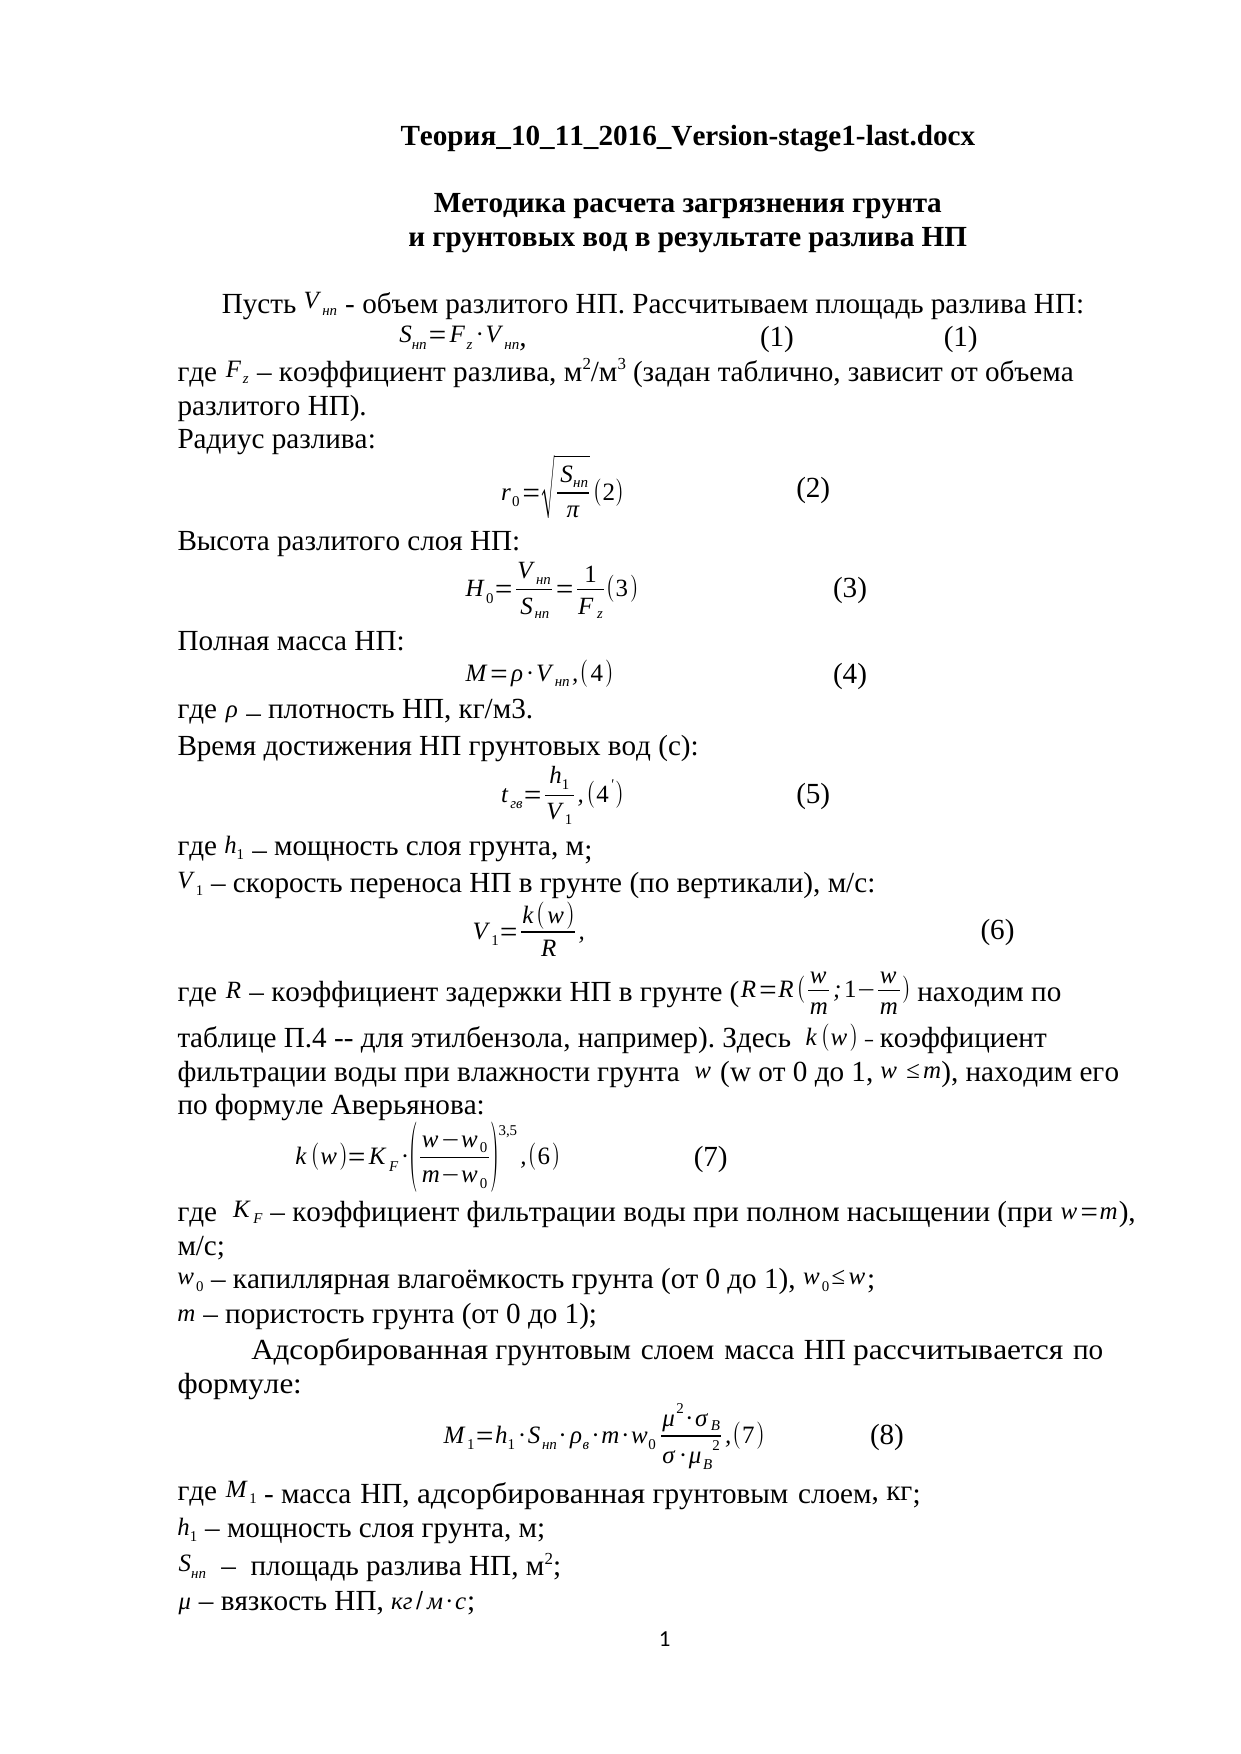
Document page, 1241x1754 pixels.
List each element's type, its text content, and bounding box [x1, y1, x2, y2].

text где – мощность слоя грунта, м; [177, 828, 1154, 866]
text Радиус разлива: [177, 421, 1154, 455]
text (3) [177, 556, 1154, 623]
text и грунтовых вод в результате разлива НП [222, 219, 1154, 252]
text Время достижения НП грунтовых вод (с): [177, 728, 1154, 762]
text (2) [177, 455, 1154, 523]
text Высота разлитого слоя НП: [177, 523, 1154, 556]
text Полная масса НП: [177, 623, 1154, 656]
text – мощность слоя грунта, м; [177, 1510, 1154, 1548]
text Методика расчета загрязнения грунта [222, 185, 1154, 219]
text где – коэффициент разлива, м2/м3 (задан таблично, зависит от объема разлитого НП). [177, 354, 1154, 421]
text (8) [192, 1399, 1154, 1473]
text – пористость грунта (от 0 до 1); [177, 1296, 1154, 1330]
text Теория_10_11_2016_Version-stage1-last.docx [222, 118, 1154, 152]
text Адсорбированная грунтовым слоем масса НП рассчитывается по формуле: [177, 1332, 1154, 1399]
text (7) [295, 1121, 1154, 1194]
text где - масса НП, адсорбированная грунтовым слоем, кг; [177, 1473, 1154, 1510]
text где – коэффициент задержки НП в грунте ( находим по таблице П.4 -- для этилбензола, например). Здесь – коэффициент фильтрации воды при влажности грунта (w от 0 до 1, ), находим его по формуле Аверьянова: [177, 961, 1154, 1121]
text – капиллярная влагоёмкость грунта (от 0 до 1), ; [177, 1262, 1154, 1296]
text Пусть - объем разлитого НП. Рассчитываем площадь разлива НП: [222, 286, 1154, 319]
text (6) [333, 900, 1154, 961]
text где – коэффициент фильтрации воды при полном насыщении (при ), м/с; [177, 1194, 1154, 1262]
text – вязкость НП, ; [177, 1583, 1154, 1620]
text (5) [177, 762, 1154, 828]
text – скорость переноса НП в грунте (по вертикали), м/с: [177, 866, 1154, 900]
text (4) [177, 656, 1154, 691]
text – площадь разлива НП, м2; [177, 1548, 1154, 1583]
text где – плотность НП, кг/м3. [177, 691, 1154, 728]
text , (1) (1) [222, 319, 1154, 354]
